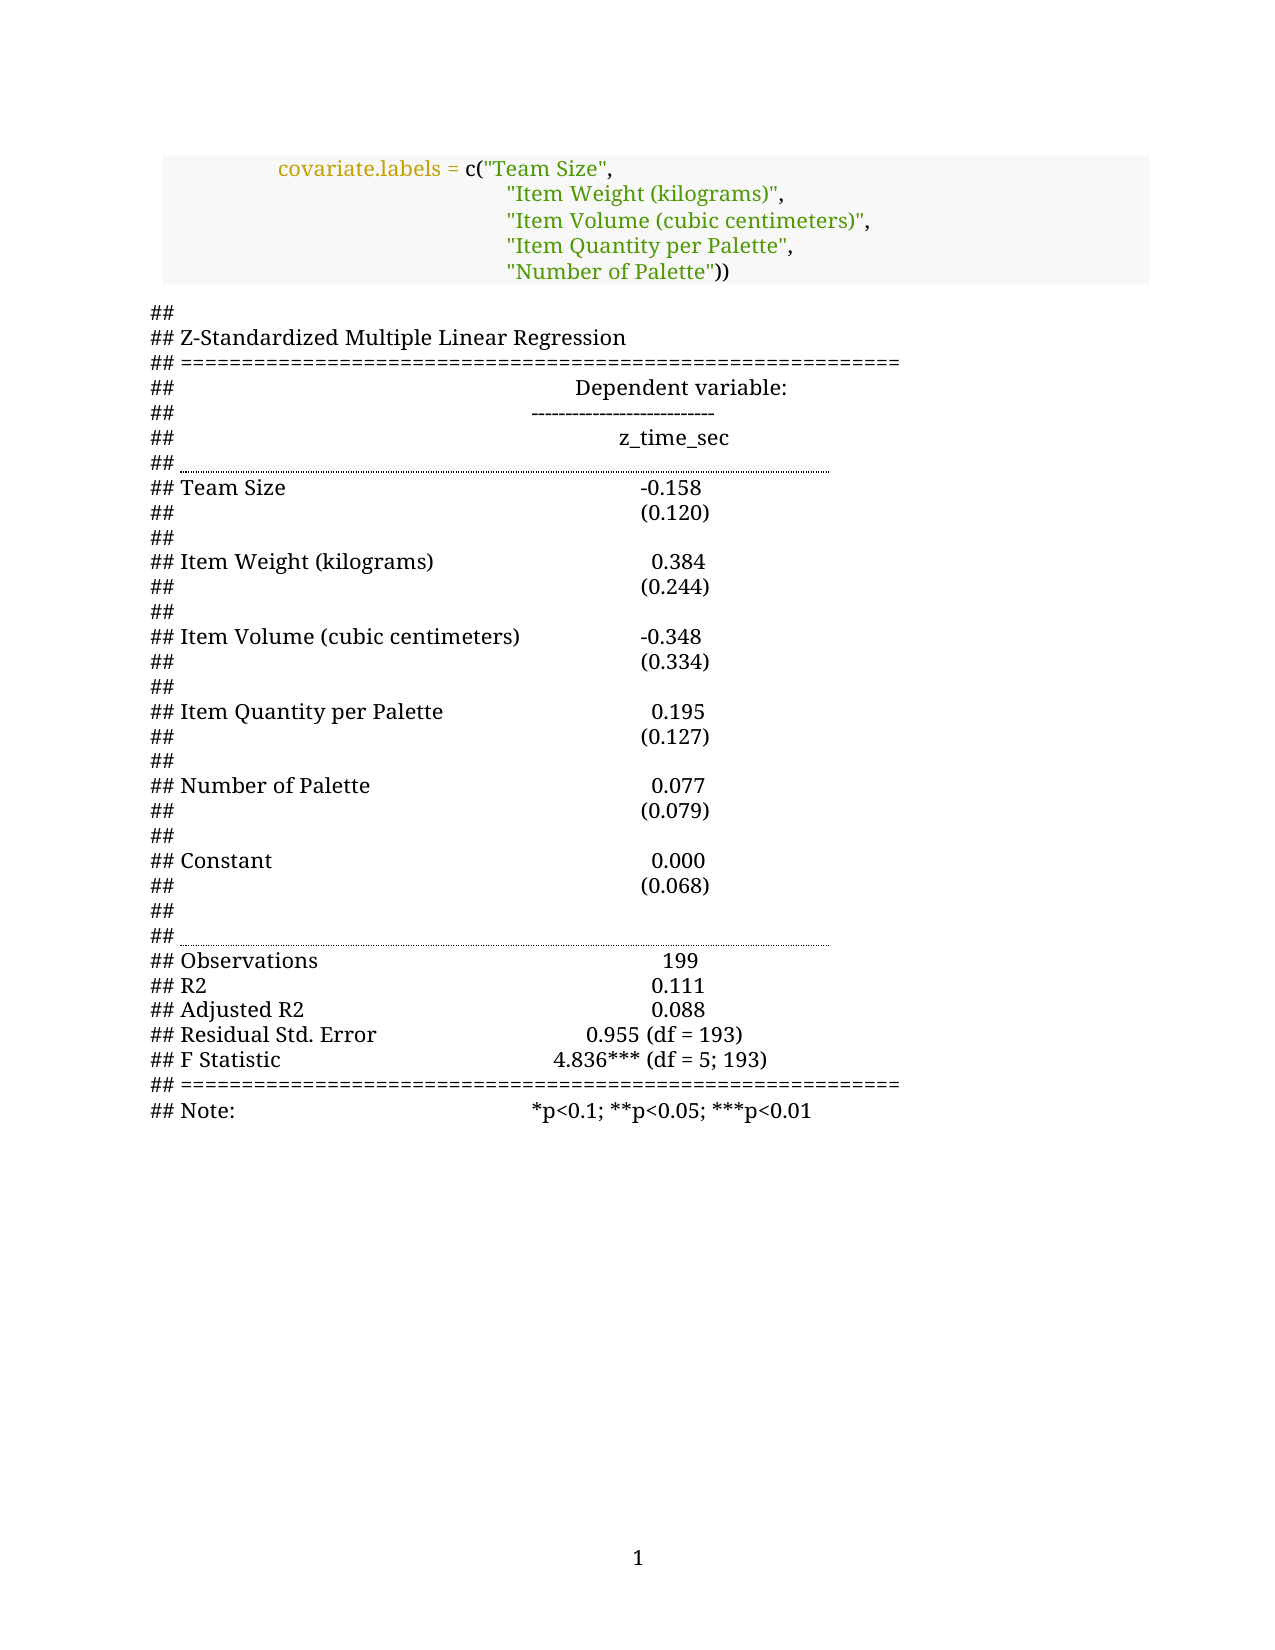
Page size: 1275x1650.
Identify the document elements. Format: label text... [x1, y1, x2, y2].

text ## [150, 824, 1175, 849]
text ## (0.068) [150, 873, 1175, 898]
text ## (0.079) [150, 799, 1175, 824]
text ## [150, 450, 1175, 475]
text ## [150, 600, 1175, 624]
text ## [150, 674, 1175, 699]
text ## Item Quantity per Palette 0.195 [150, 699, 1175, 724]
text ## Adjusted R2 0.088 [150, 998, 1175, 1023]
text ## [150, 898, 1175, 923]
text ## (0.127) [150, 724, 1175, 749]
text ## =========================================================== [150, 1073, 1175, 1098]
text ## Constant 0.000 [150, 849, 1175, 873]
text ## Residual Std. Error 0.955 (df = 193) [150, 1023, 1175, 1048]
text ## Item Weight (kilograms) 0.384 [150, 550, 1175, 575]
text ## [150, 525, 1175, 550]
text ## Team Size -0.158 [150, 475, 1175, 500]
text ## z_time_sec [150, 425, 1175, 450]
text ## Dependent variable: [150, 376, 1175, 401]
text ## =========================================================== [150, 351, 1175, 376]
text ## R2 0.111 [150, 973, 1175, 998]
text ## Item Volume (cubic centimeters) -0.348 [150, 624, 1175, 649]
text ## (0.334) [150, 649, 1175, 674]
text ## Number of Palette 0.077 [150, 774, 1175, 799]
text ## Note: *p<0.1; **p<0.05; ***p<0.01 [150, 1098, 1175, 1123]
text ## Z-Standardized Multiple Linear Regression [150, 326, 1175, 351]
text ## F Statistic 4.836*** (df = 5; 193) [150, 1048, 1175, 1073]
text ## (0.244) [150, 575, 1175, 600]
text ## --------------------------- [150, 401, 1175, 425]
text ## [150, 300, 1175, 326]
text ## (0.120) [150, 500, 1175, 525]
text ## [150, 923, 1175, 948]
text ## Observations 199 [150, 948, 1175, 973]
text ## [150, 749, 1175, 774]
